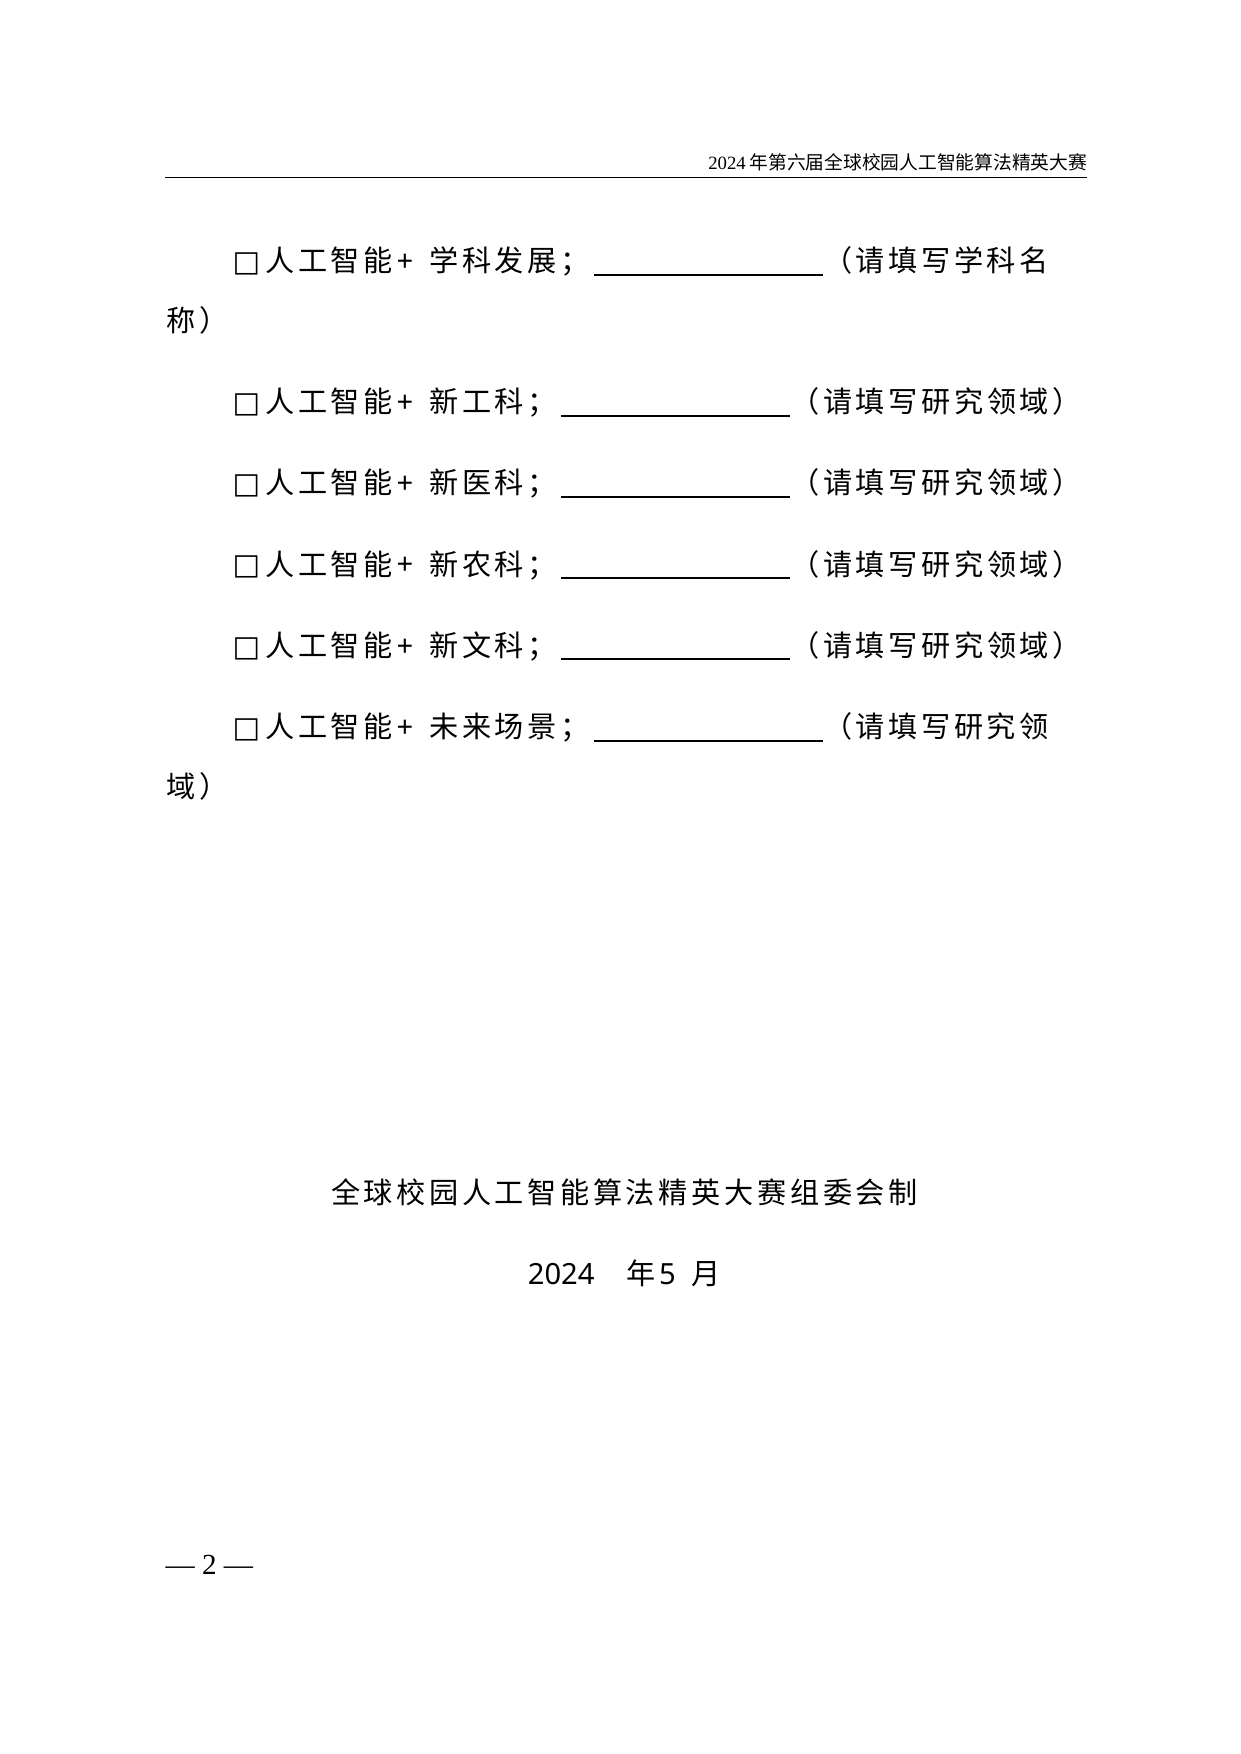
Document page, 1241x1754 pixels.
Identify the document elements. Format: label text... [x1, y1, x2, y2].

text □人工智能+未来场景； （请填写研究领域） [167, 685, 1085, 806]
text 全球校园人工智能算法精英大赛组委会制 [167, 1151, 1085, 1212]
text □人工智能+新文科； （请填写研究领域） [167, 604, 1085, 664]
text 2024年5月 [167, 1232, 1085, 1293]
text □人工智能+新工科； （请填写研究领域） [167, 361, 1085, 421]
text □人工智能+新医科； （请填写研究领域） [167, 442, 1085, 502]
text □人工智能+学科发展； （请填写学科名称） [167, 219, 1085, 340]
text □人工智能+新农科； （请填写研究领域） [167, 523, 1085, 583]
